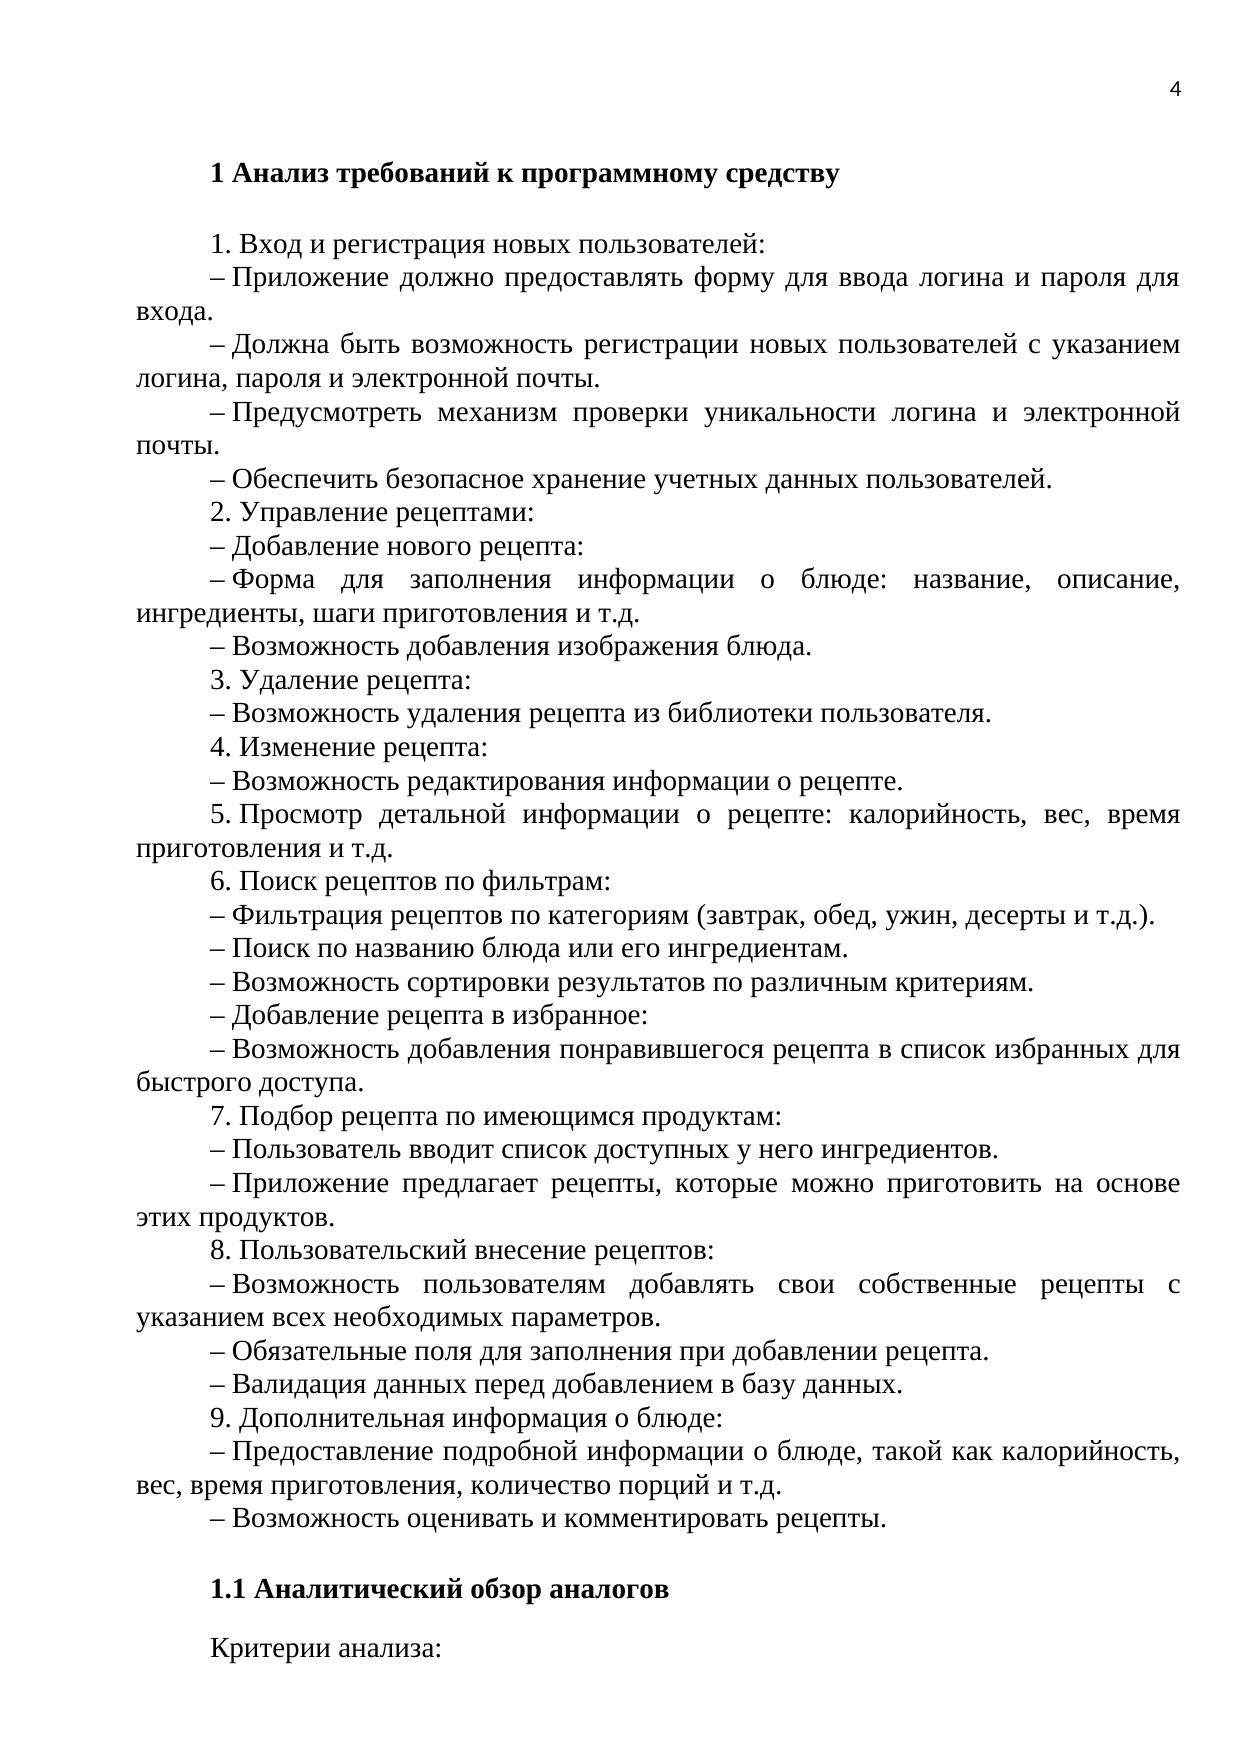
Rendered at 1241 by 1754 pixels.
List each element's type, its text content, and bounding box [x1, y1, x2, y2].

list Возможность удаления рецепта из библиотеки пользователя. [136, 696, 1181, 729]
list Дополнительная информация о блюде: [136, 1400, 1181, 1433]
list Пользовательский внесение рецептов: [136, 1232, 1181, 1266]
list Форма для заполнения информации о блюде: название, описание, ингредиенты, шаги приготовления и т.д. [136, 561, 1181, 628]
list Удаление рецепта: [136, 662, 1181, 696]
subtitle Аналитический обзор аналогов [136, 1572, 1181, 1605]
list Просмотр детальной информации о рецепте: калорийность, вес, время приготовления и т.д. [136, 796, 1181, 863]
list Фильтрация рецептов по категориям (завтрак, обед, ужин, десерты и т.д.). [136, 897, 1181, 930]
list Поиск рецептов по фильтрам: [136, 863, 1181, 897]
list Вход и регистрация новых пользователей: [136, 226, 1181, 259]
list Приложение предлагает рецепты, которые можно приготовить на основе этих продуктов. [136, 1165, 1181, 1232]
list Возможность редактирования информации о рецепте. [136, 763, 1181, 796]
list Приложение должно предоставлять форму для ввода логина и пароля для входа. [136, 259, 1181, 327]
subtitle Анализ требований к программному средству [136, 155, 1181, 188]
list Пользователь вводит список доступных у него ингредиентов. [136, 1132, 1181, 1165]
list Добавление нового рецепта: [136, 528, 1181, 561]
list Возможность оценивать и комментировать рецепты. [136, 1501, 1181, 1534]
list Подбор рецепта по имеющимся продуктам: [136, 1098, 1181, 1132]
list Поиск по названию блюда или его ингредиентам. [136, 930, 1181, 964]
list Предусмотреть механизм проверки уникальности логина и электронной почты. [136, 394, 1181, 461]
list Возможность пользователям добавлять свои собственные рецепты с указанием всех необходимых параметров. [136, 1266, 1181, 1333]
list Обеспечить безопасное хранение учетных данных пользователей. [136, 461, 1181, 494]
list Изменение рецепта: [136, 729, 1181, 763]
text Критерии анализа: [136, 1630, 1181, 1664]
list Должна быть возможность регистрации новых пользователей с указанием логина, пароля и электронной почты. [136, 327, 1181, 394]
list Валидация данных перед добавлением в базу данных. [136, 1366, 1181, 1400]
list Предоставление подробной информации о блюде, такой как калорийность, вес, время приготовления, количество порций и т.д. [136, 1433, 1181, 1501]
list Обязательные поля для заполнения при добавлении рецепта. [136, 1333, 1181, 1366]
list Добавление рецепта в избранное: [136, 997, 1181, 1031]
list Возможность добавления понравившегося рецепта в список избранных для быстрого доступа. [136, 1031, 1181, 1098]
list Возможность добавления изображения блюда. [136, 628, 1181, 662]
list Возможность сортировки результатов по различным критериям. [136, 964, 1181, 997]
list Управление рецептами: [136, 494, 1181, 528]
